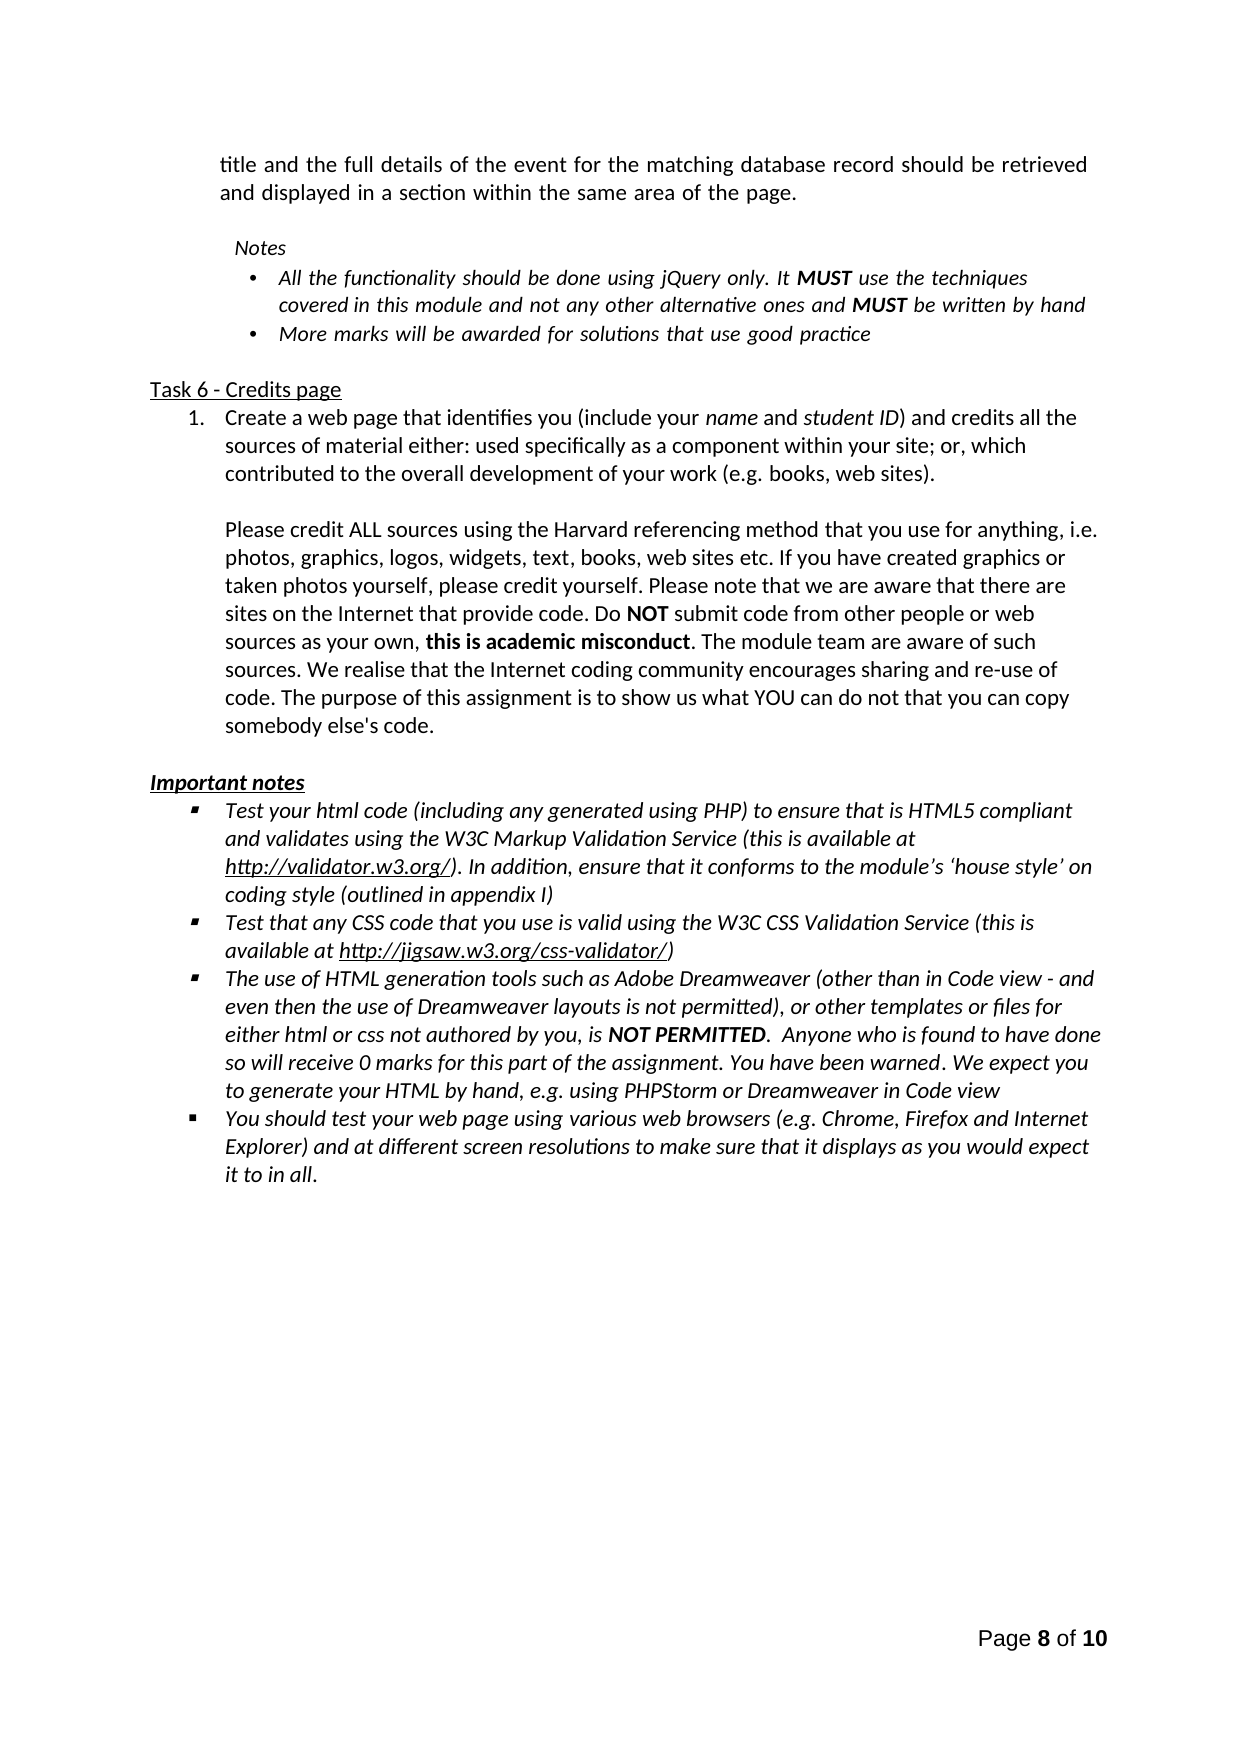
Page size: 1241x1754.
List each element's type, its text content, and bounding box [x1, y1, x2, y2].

list Test your html code (including any generated using PHP) to ensure that is HTML5 compliant and validates using the W3C Markup Validation Service (this is available at http://validator.w3.org/). In addition, ensure that it conforms to the module’s ‘house style’ on coding style (outlined in appendix I) [187, 796, 1107, 908]
list Create a web page that identifies you (include your name and student ID) and credits all the sources of material either: used specifically as a component within your site; or, which contributed to the overall development of your work (e.g. books, web sites). [187, 403, 1107, 487]
list More marks will be awarded for solutions that use good practice [249, 320, 1107, 347]
subtitle You should test your web page using various web browsers (e.g. Chrome, Firefox and Internet Explorer) and at different screen resolutions to make sure that it displays as you would expect it to in all. [187, 1104, 1107, 1188]
list All the functionality should be done using jQuery only. It MUST use the techniques covered in this module and not any other alternative ones and MUST be written by hand [249, 264, 1092, 318]
text Important notes [150, 768, 1107, 796]
text Task 6 - Credits page [150, 375, 1107, 403]
text Please credit sources using the Harvard referencing method that you use for anything, i.e. photos, graphics, logos, widgets, text, books, web sites etc. If you have created graphics or taken photos yourself, please credit yourself. Please note that we are aware that there are sites on the Internet that provide code. Do NOT submit code from other people or web sources as your own, this is academic misconduct. The module team are aware of such sources. We realise that the Internet coding community encourages sharing and re-use of code. The purpose of this assignment is to show us what YOU can do not that you can copy somebody else's code. [225, 515, 1107, 739]
list The use of HTML generation tools such as Adobe Dreamweaver (other than in Code view - and even then the use of Dreamweaver layouts is not permitted), or other templates or files for either html or css not authored by you, is NOT PERMITTED. Anyone who is found to have done so will receive 0 marks for this part of the assignment. You have been warned. We expect you to generate your HTML by hand, e.g. using PHPStorm or Dreamweaver in Code view [187, 964, 1107, 1104]
text Notes [234, 234, 1107, 261]
subtitle Test that any code that you use is valid using the W3C Validation Service (this is available at http://jigsaw.w3.org/css-validator/) [187, 908, 1107, 964]
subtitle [219, 150, 1107, 206]
